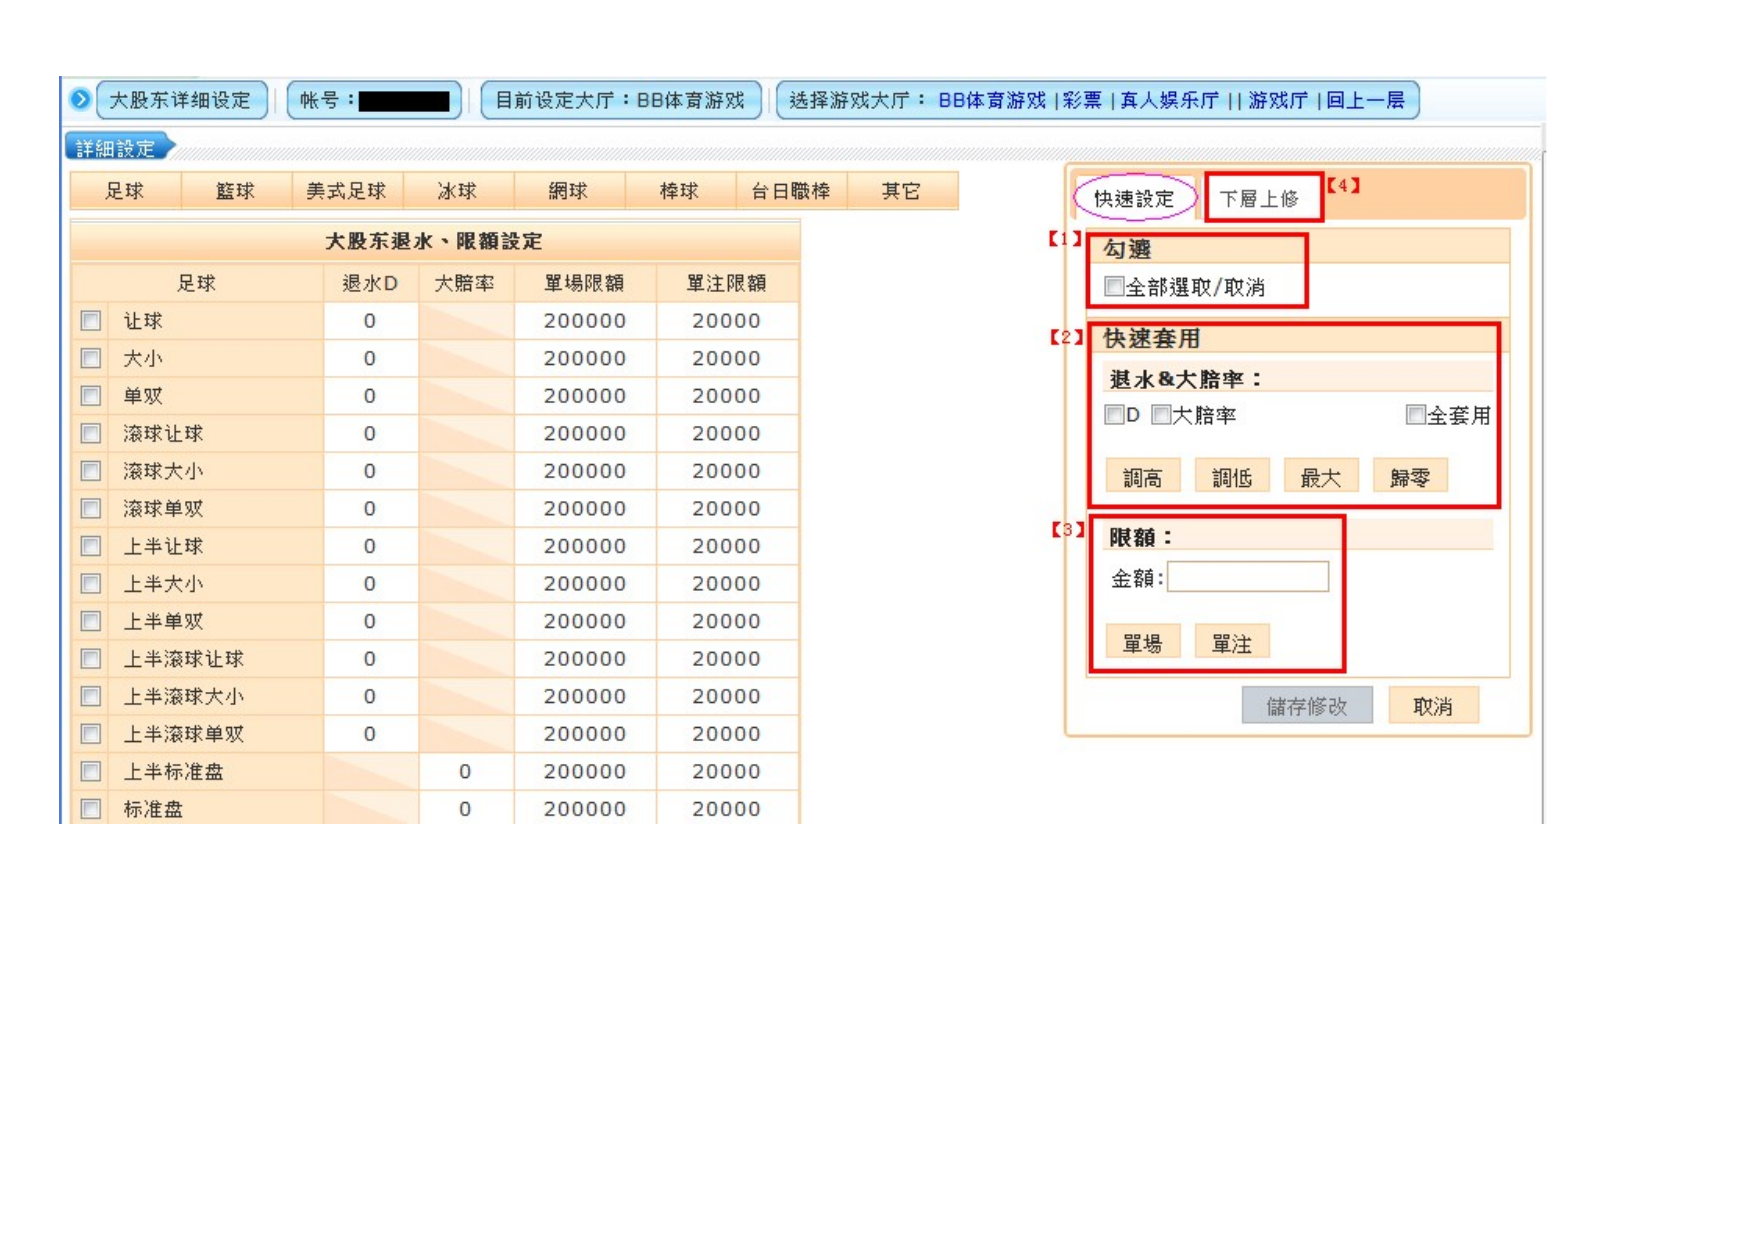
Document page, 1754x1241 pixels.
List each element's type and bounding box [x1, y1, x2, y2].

picture [59, 76, 1547, 824]
